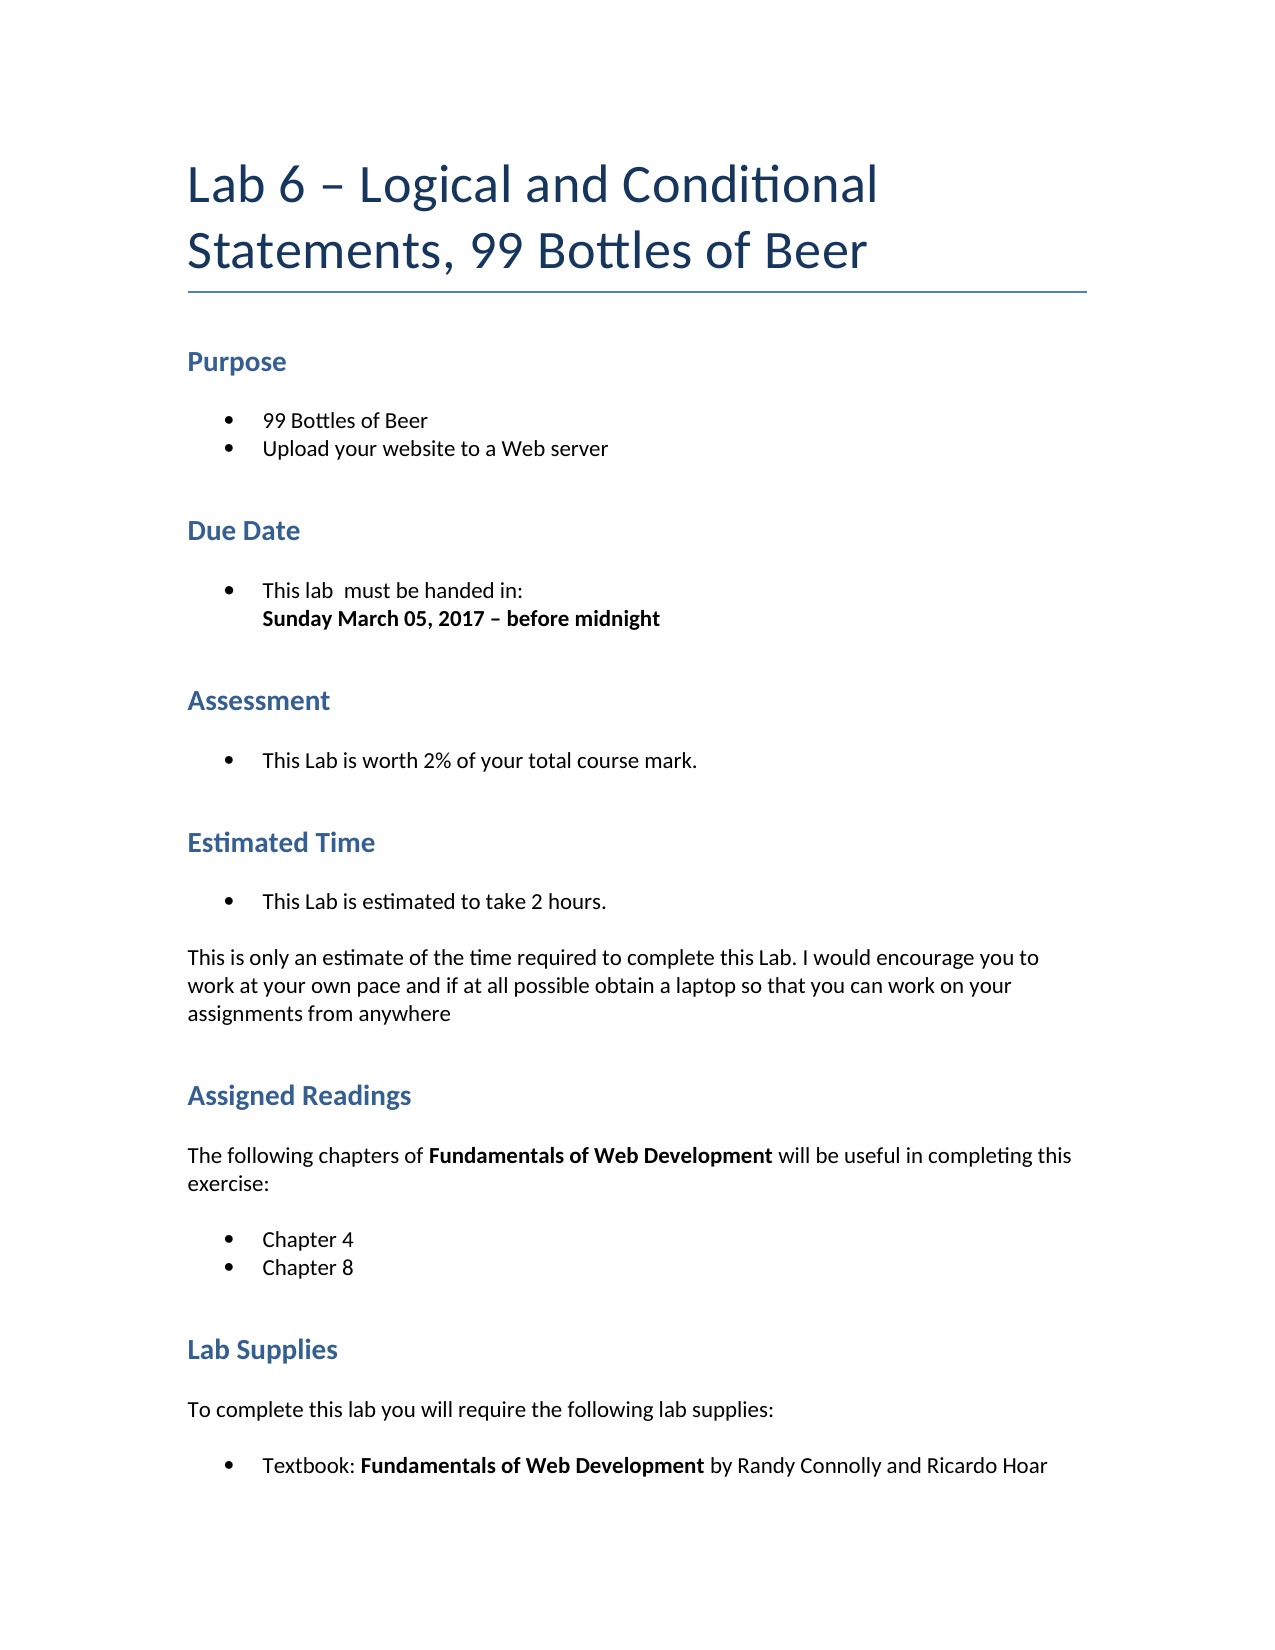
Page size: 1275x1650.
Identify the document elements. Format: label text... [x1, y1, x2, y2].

list This Lab is estimated to take 2 hours. [225, 887, 1087, 915]
subtitle Due Date [187, 512, 1087, 548]
subtitle Purpose [187, 343, 1087, 378]
list Sunday March 05, 2017 – before midnight [262, 604, 1087, 632]
list This Lab is worth 2% of your total course mark. [225, 746, 1087, 774]
subtitle Assigned Readings [187, 1077, 1087, 1113]
text The following chapters of Fundamentals of Web Development will be useful in completing this exercise: [187, 1141, 1087, 1197]
subtitle Assessment [187, 682, 1087, 718]
list This lab must be handed in: [225, 576, 1087, 604]
text This is only an estimate of the time required to complete this Lab. I would encourage you to work at your own pace and if at all possible obtain a laptop so that you can work on your assignments from anywhere [187, 943, 1087, 1027]
text To complete this lab you will require the following lab supplies: [187, 1395, 1087, 1423]
title Lab 6 – Logical and Conditional Statements, 99 Bottles of Beer [187, 150, 1087, 293]
list Chapter 8 [225, 1253, 1087, 1281]
list Upload your website to a Web server [225, 434, 1087, 462]
list 99 Bottles of Beer [225, 406, 1087, 434]
list Chapter 4 [225, 1225, 1087, 1253]
subtitle Estimated Time [187, 824, 1087, 859]
list Textbook: Fundamentals of Web Development by Randy Connolly and Ricardo Hoar [225, 1451, 1087, 1479]
subtitle Lab Supplies [187, 1331, 1087, 1367]
